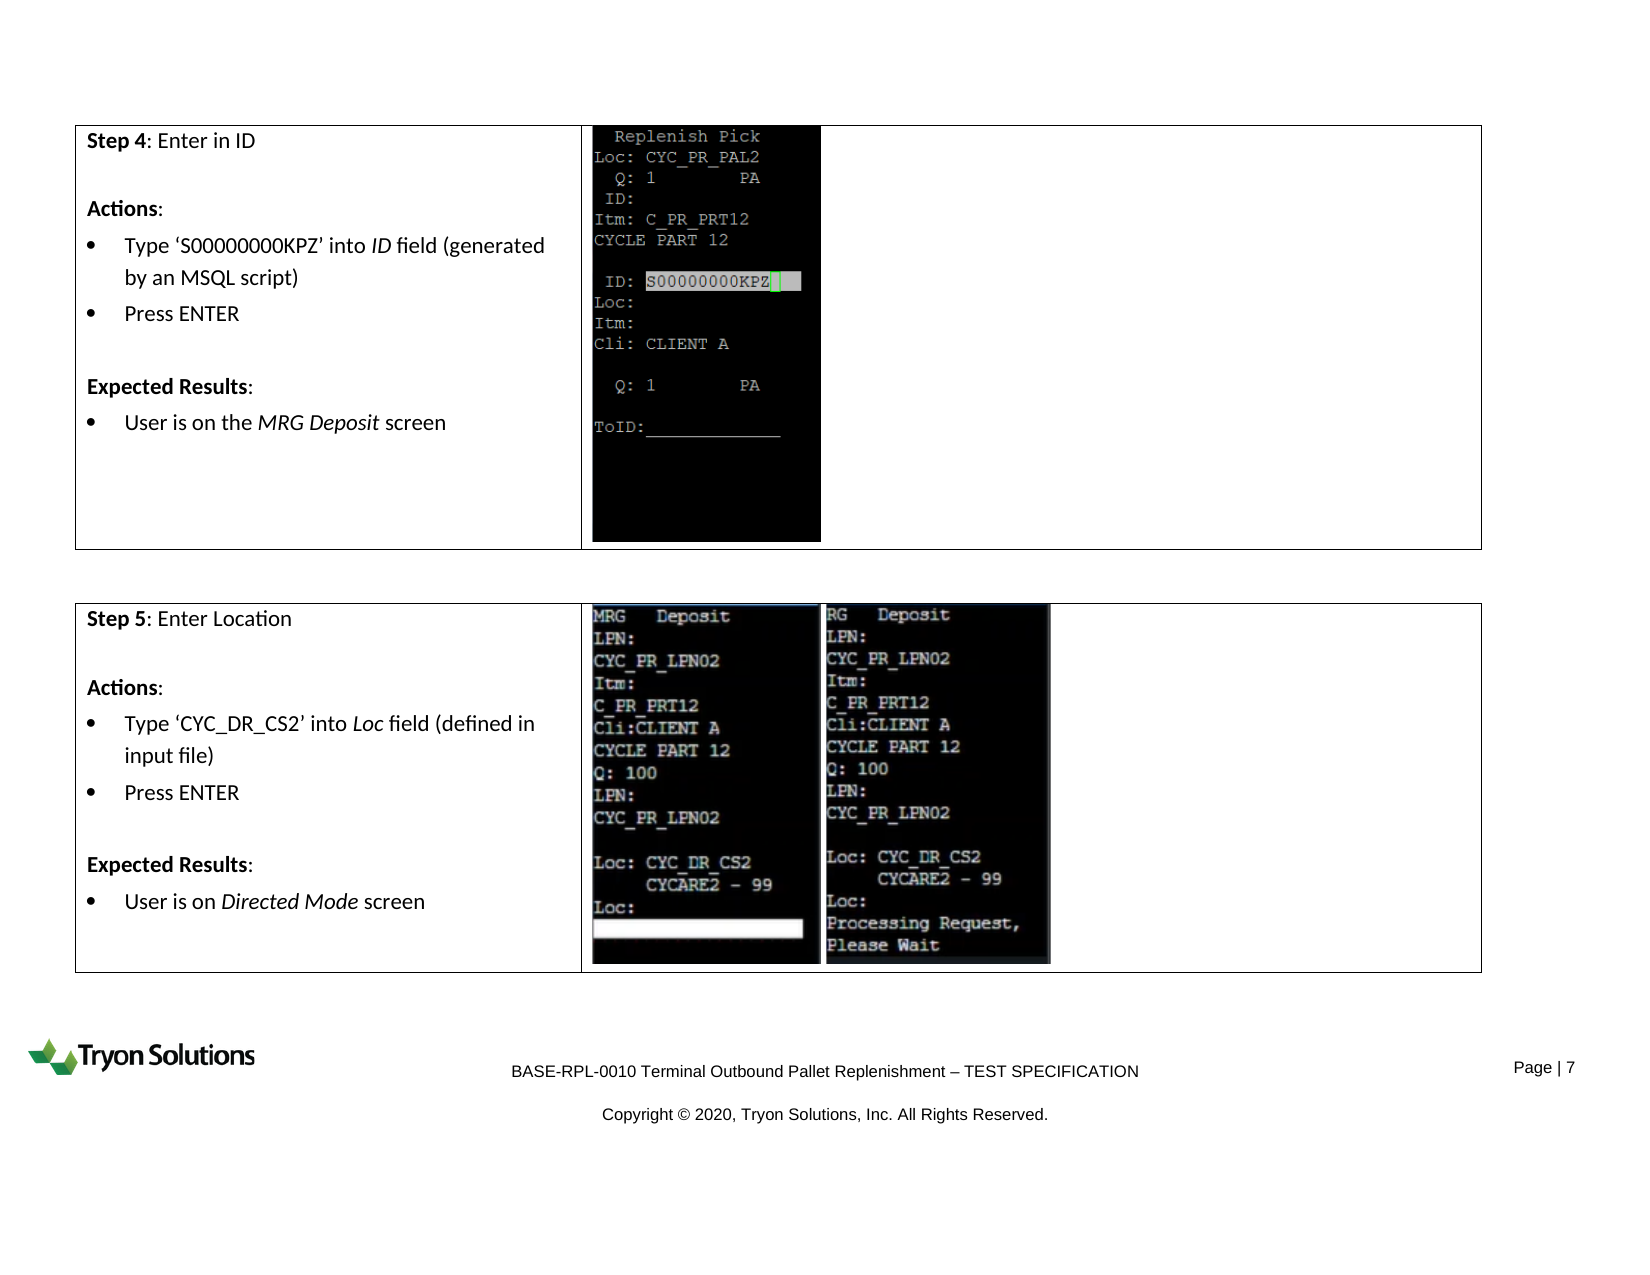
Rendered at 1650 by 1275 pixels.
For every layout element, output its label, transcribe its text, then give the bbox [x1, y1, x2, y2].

picture [28, 1038, 255, 1075]
picture [592, 604, 821, 964]
table_header Step 5: Enter Location Actions: Type ‘CYC_DR_CS2’ into Loc field (defined in input file) Press ENTER Expected Results: User is on Directed Mode screen [76, 604, 581, 972]
table_cell [582, 126, 1481, 549]
table_header [582, 604, 1481, 972]
table_cell Step 4: Enter in ID Actions: Type ‘S00000000KPZ’ into ID field (generated by an MSQL script) Press ENTER Expected Results: User is on the MRG Deposit screen [76, 126, 581, 549]
picture [592, 125, 821, 542]
picture [826, 604, 1051, 964]
